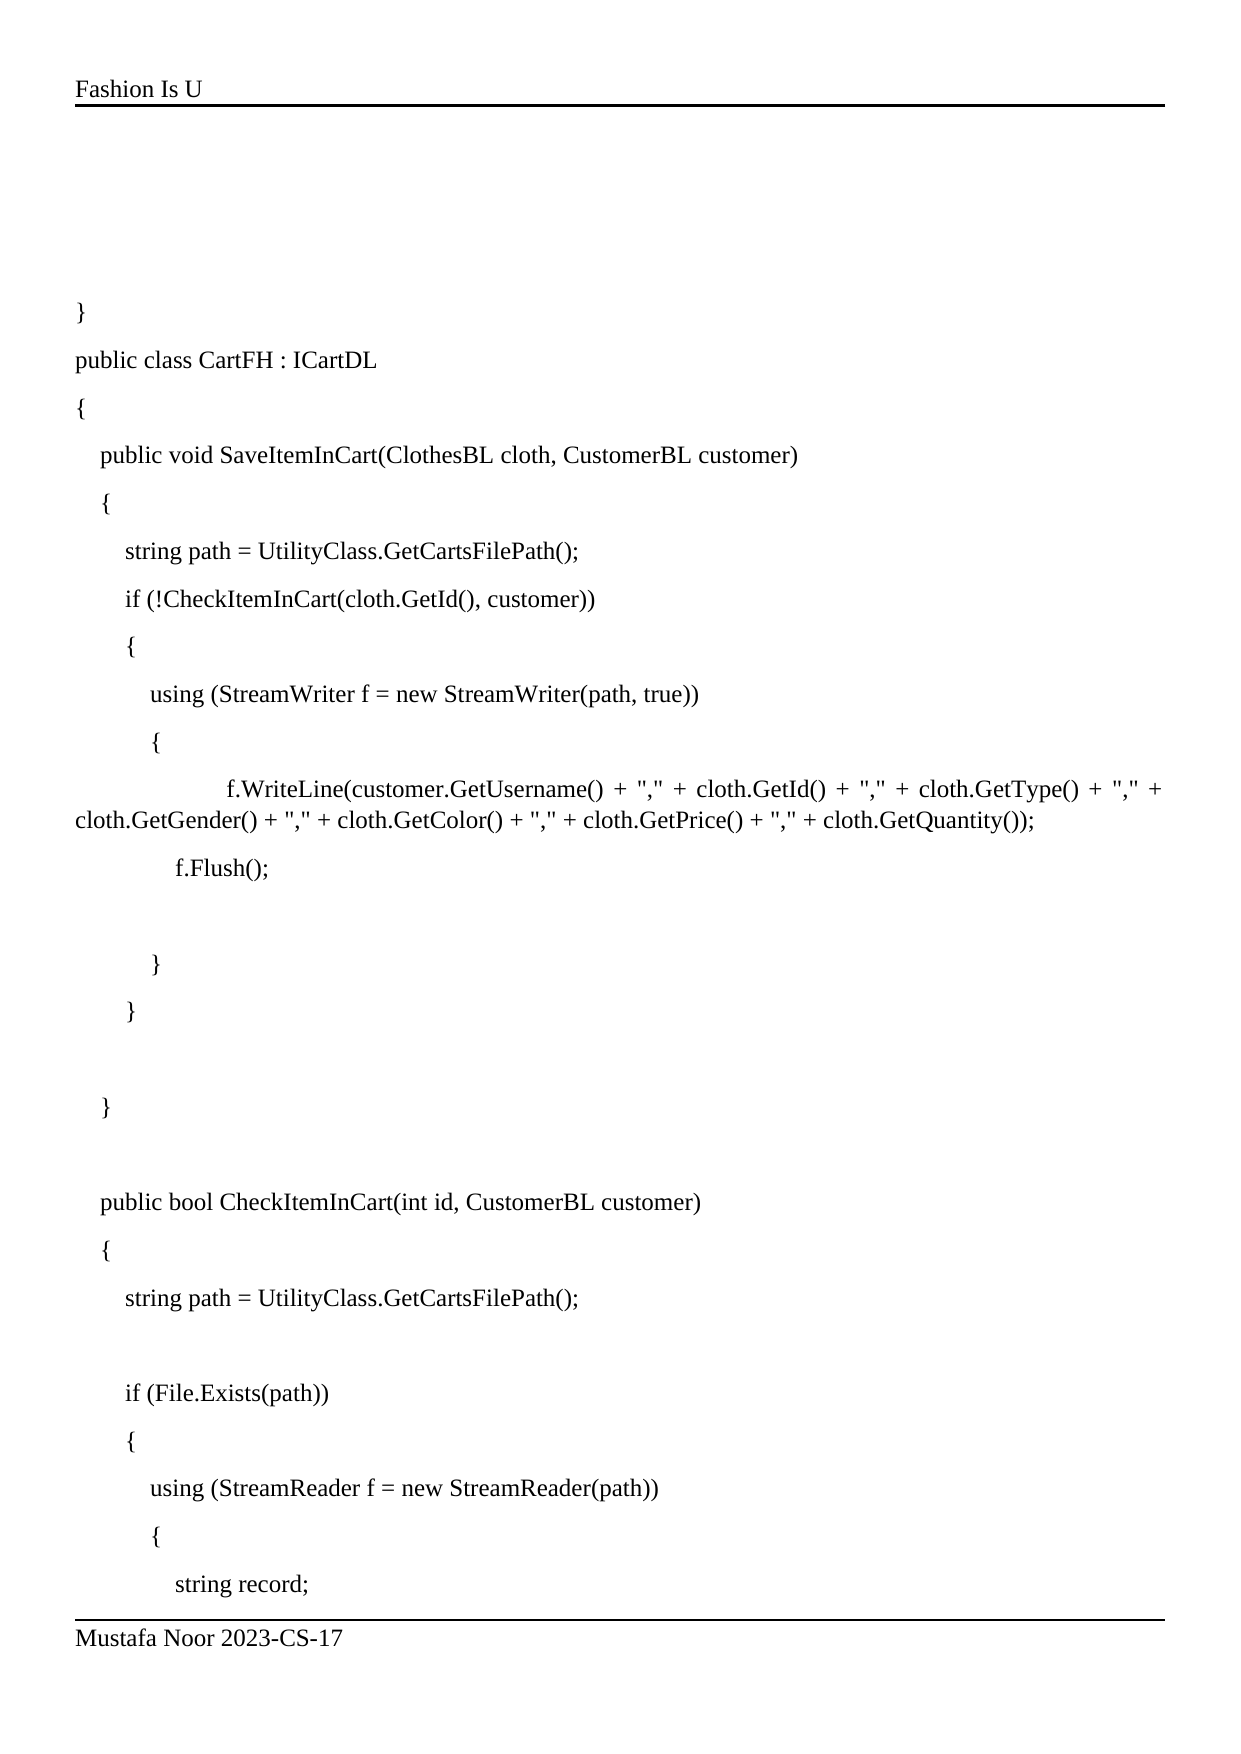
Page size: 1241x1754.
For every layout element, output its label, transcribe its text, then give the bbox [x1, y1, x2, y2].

text } [75, 996, 1165, 1025]
text } [75, 949, 1165, 977]
text string record; [75, 1569, 1165, 1598]
text f.Flush(); [75, 853, 1165, 882]
text { [75, 1521, 1165, 1550]
text using (StreamWriter f = new StreamWriter(path, true)) [75, 679, 1165, 708]
text { [75, 488, 1165, 517]
text } [75, 297, 1165, 326]
text { [75, 1235, 1165, 1264]
text } [75, 1092, 1165, 1121]
text { [75, 393, 1165, 422]
text string path = UtilityClass.GetCartsFilePath(); [75, 1283, 1165, 1311]
text if (!CheckItemInCart(cloth.GetId(), customer)) [75, 584, 1165, 612]
text using (StreamReader f = new StreamReader(path)) [75, 1473, 1165, 1502]
text public class CartFH : ICartDL [75, 345, 1165, 374]
text { [75, 727, 1165, 756]
text { [75, 1426, 1165, 1454]
text { [75, 631, 1165, 660]
text if (File.Exists(path)) [75, 1378, 1165, 1407]
text string path = UtilityClass.GetCartsFilePath(); [75, 536, 1165, 565]
text public void SaveItemInCart(ClothesBL cloth, CustomerBL customer) [75, 441, 1165, 469]
text f.WriteLine(customer.GetUsername() + "," + cloth.GetId() + "," + cloth.GetType() + "," + cloth.GetGender() + "," + cloth.GetColor() + "," + cloth.GetPrice() + "," + cloth.GetQuantity()); [75, 774, 1165, 834]
text public bool CheckItemInCart(int id, CustomerBL customer) [75, 1187, 1165, 1216]
